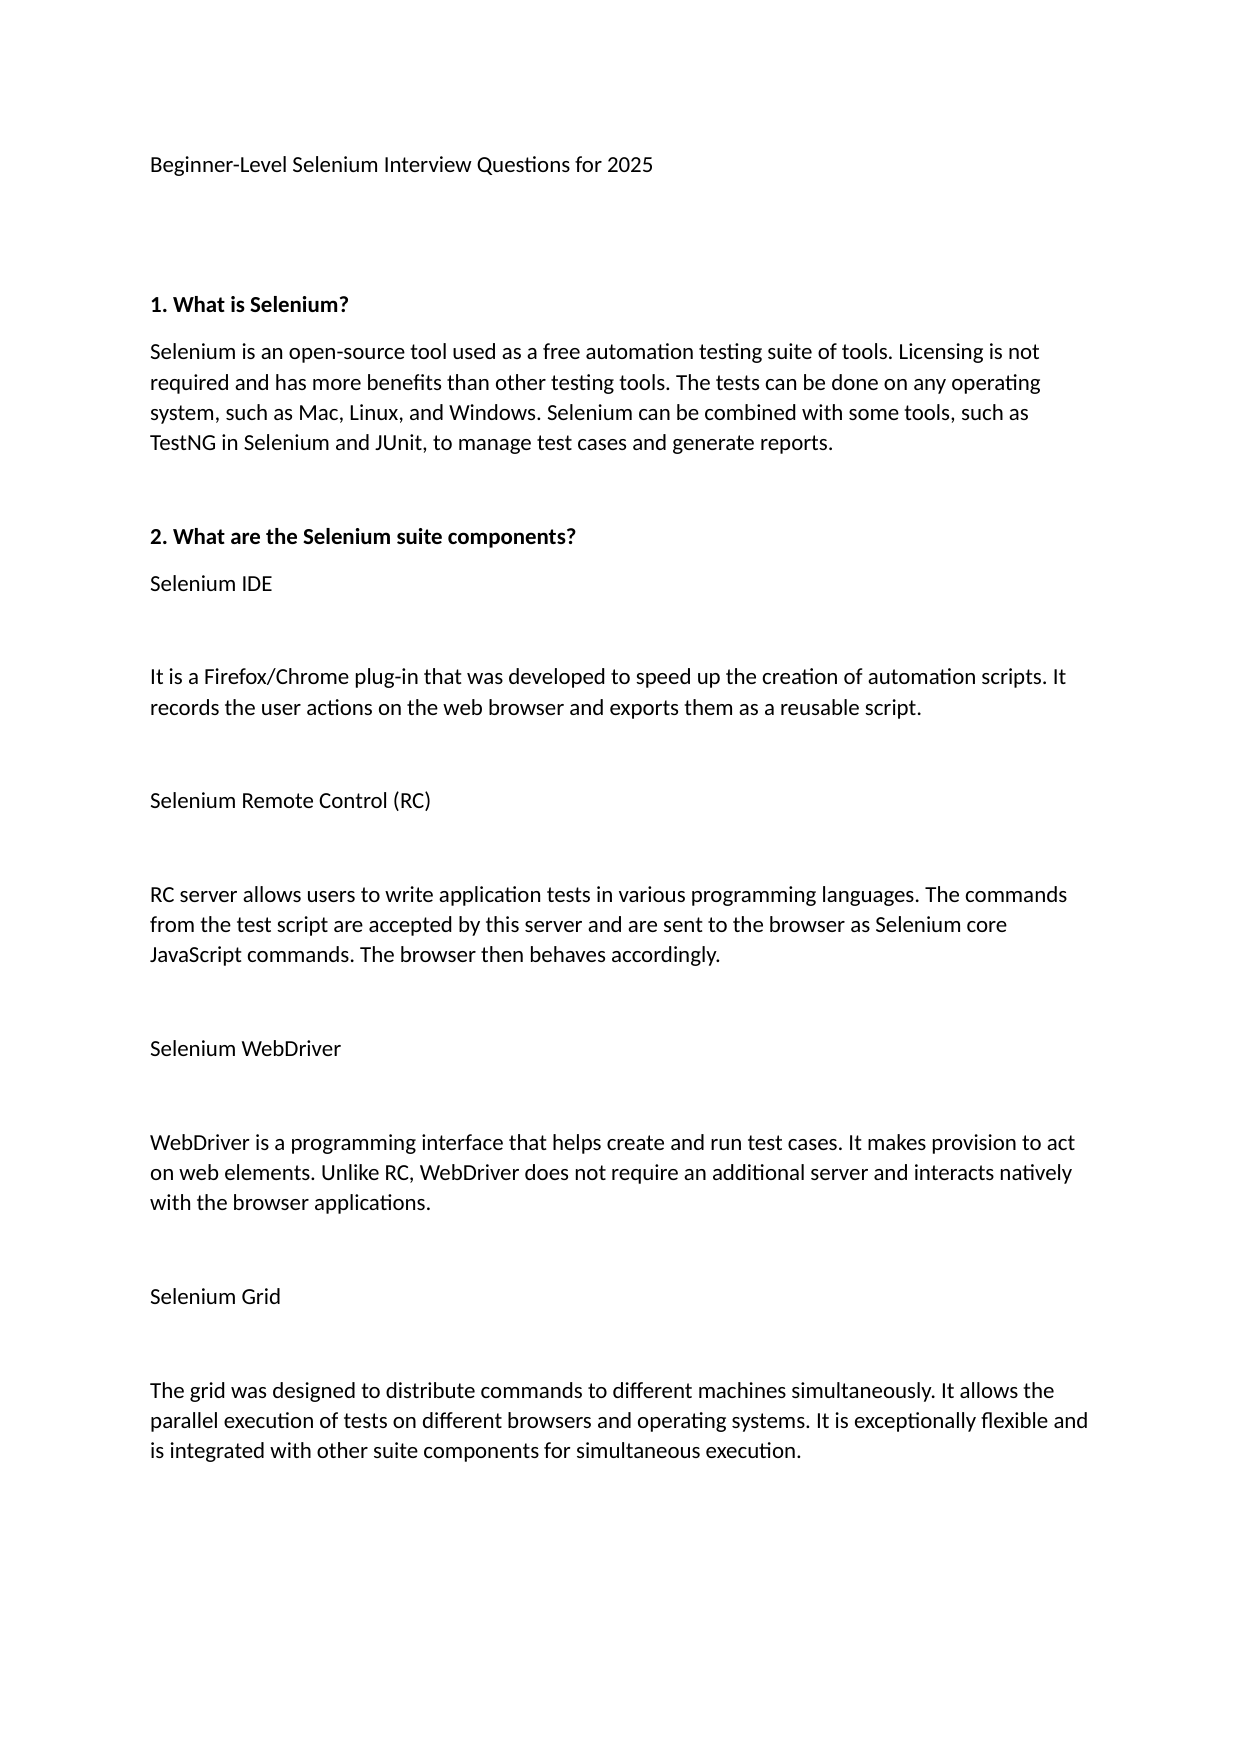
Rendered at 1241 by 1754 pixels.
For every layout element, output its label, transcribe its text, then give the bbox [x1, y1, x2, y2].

text RC server allows users to write application tests in various programming languages. The commands from the test script are accepted by this server and are sent to the browser as Selenium core JavaScript commands. The browser then behaves accordingly. [150, 880, 1090, 969]
text 1. What is Selenium? [150, 291, 1090, 319]
text 2. What are the Selenium suite components? [150, 522, 1090, 550]
text Selenium WebDriver [150, 1034, 1090, 1062]
text Selenium is an open-source tool used as a free automation testing suite of tools. Licensing is not required and has more benefits than other testing tools. The tests can be done on any operating system, such as Mac, Linux, and Windows. Selenium can be combined with some tools, such as TestNG in Selenium and JUnit, to manage test cases and generate reports. [150, 337, 1090, 456]
text Beginner-Level Selenium Interview Questions for 2025 [150, 150, 1090, 178]
text The grid was designed to distribute commands to different machines simultaneously. It allows the parallel execution of tests on different browsers and operating systems. It is exceptionally flexible and is integrated with other suite components for simultaneous execution. [150, 1376, 1090, 1464]
text Selenium Remote Control (RC) [150, 786, 1090, 814]
text Selenium IDE [150, 569, 1090, 597]
text Selenium Grid [150, 1282, 1090, 1310]
text WebDriver is a programming interface that helps create and run test cases. It makes provision to act on web elements. Unlike RC, WebDriver does not require an additional server and interacts natively with the browser applications. [150, 1128, 1090, 1217]
text It is a Firefox/Chrome plug-in that was developed to speed up the creation of automation scripts. It records the user actions on the web browser and exports them as a reusable script. [150, 662, 1090, 721]
